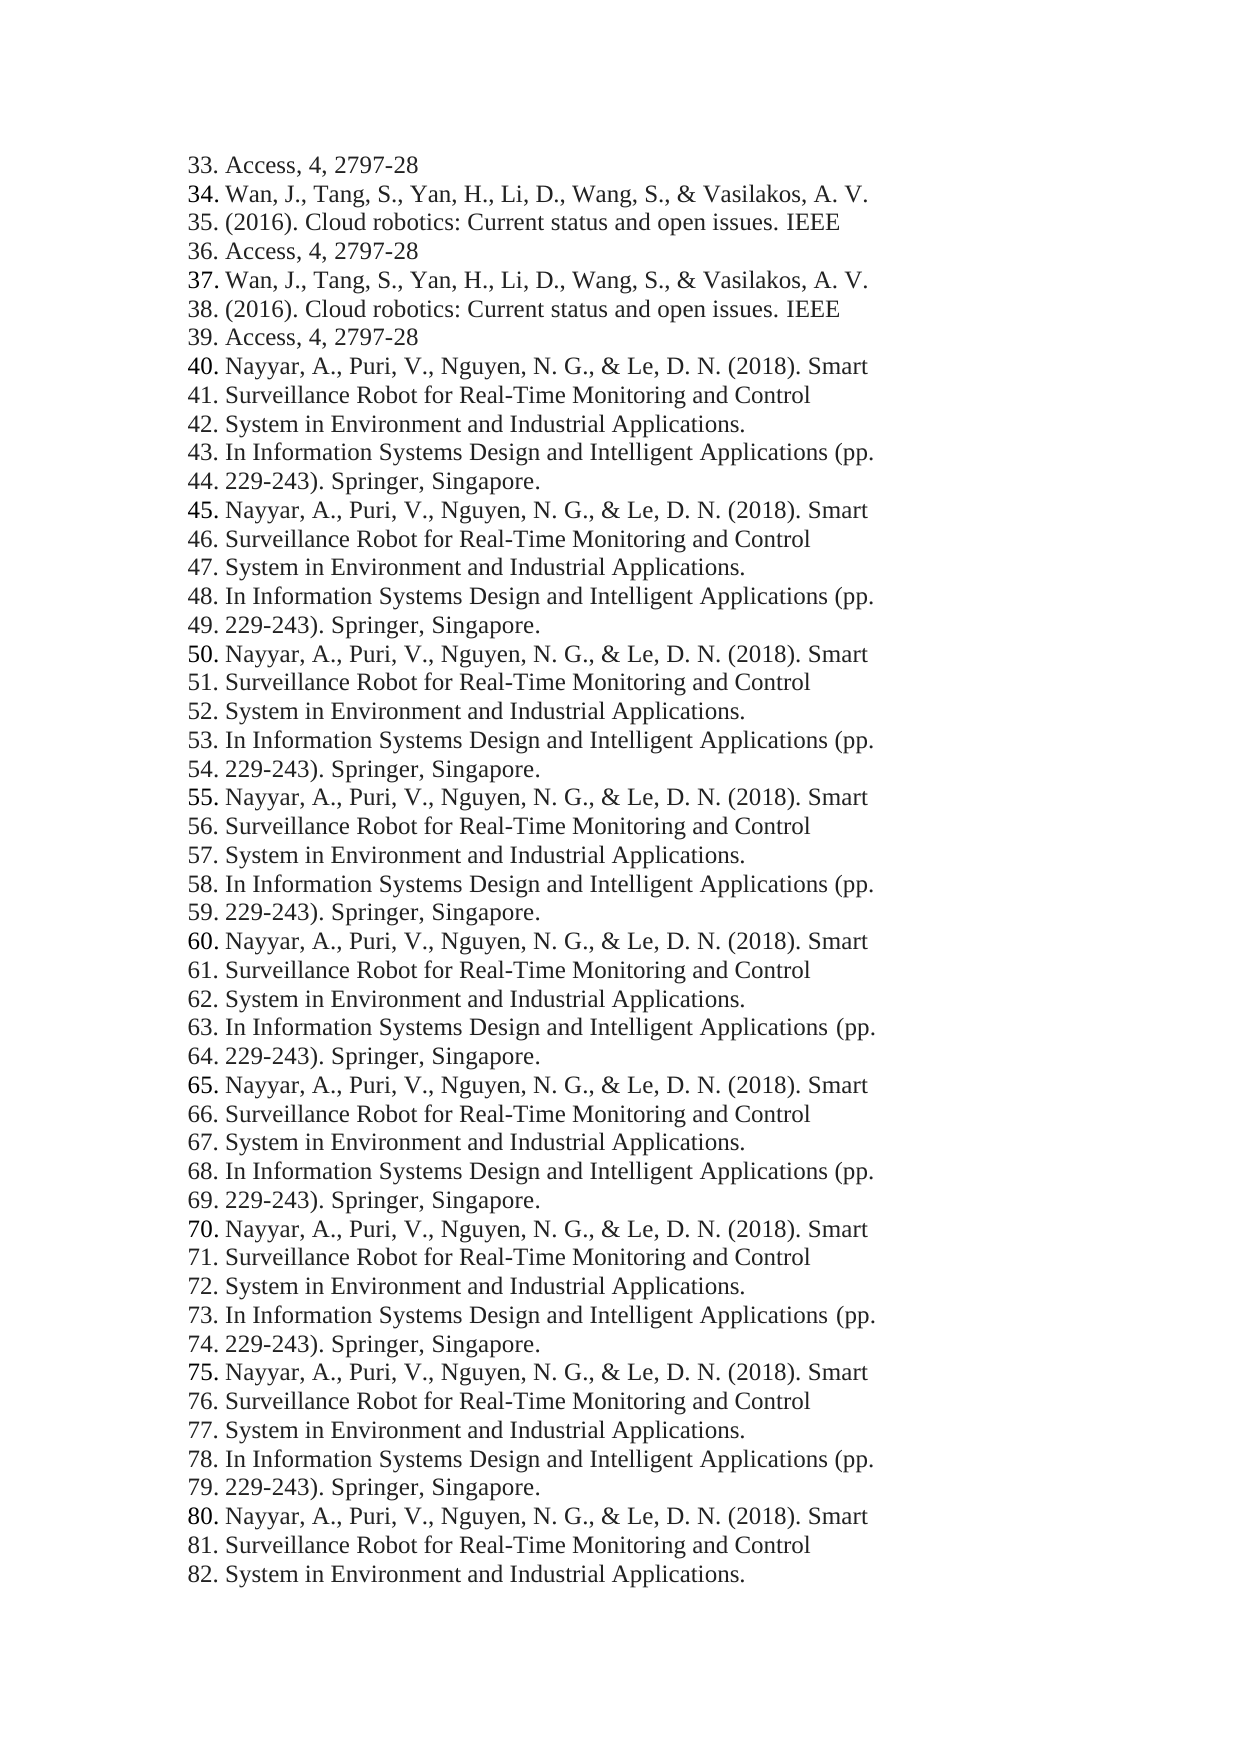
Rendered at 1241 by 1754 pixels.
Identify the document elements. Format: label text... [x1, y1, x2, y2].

list 229-243). Springer, Singapore. [187, 754, 1090, 782]
list (2016). Cloud robotics: Current status and open issues. IEEE [187, 294, 1090, 322]
list System in Environment and Industrial Applications. [187, 696, 1090, 725]
list In Information Systems Design and Intelligent Applications (pp. [187, 869, 1090, 897]
list System in Environment and Industrial Applications. [187, 840, 1090, 869]
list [187, 1501, 1090, 1530]
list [187, 207, 1090, 236]
list In Information Systems Design and Intelligent Applications (pp. [187, 1300, 1090, 1329]
list Wan, J., Tang, S., Yan, H., Li, D., Wang, S., & Vasilakos, A. V. [187, 265, 1090, 294]
list Access, 4, 2797-28 [187, 150, 1090, 179]
list 229-243). Springer, Singapore. [187, 897, 1090, 926]
list Nayyar, A., Puri, V., Nguyen, N. G., & Le, D. N. (2018). Smart [187, 495, 1090, 524]
list Nayyar, A., Puri, V., Nguyen, N. G., & Le, D. N. (2018). Smart [187, 1357, 1090, 1386]
list 229-243). Springer, Singapore. [187, 1185, 1090, 1214]
list 229-243). Springer, Singapore. [187, 466, 1090, 495]
list Surveillance Robot for Real-Time Monitoring and Control [187, 667, 1090, 696]
list 229-243). Springer, Singapore. [187, 1472, 1090, 1501]
list System in Environment and Industrial Applications. [187, 552, 1090, 581]
list Nayyar, A., Puri, V., Nguyen, N. G., & Le, D. N. (2018). Smart [187, 1214, 1090, 1242]
list Access, 4, 2797-28 [187, 236, 1090, 265]
list System in Environment and Industrial Applications. [187, 409, 1090, 437]
list Surveillance Robot for Real-Time Monitoring and Control [187, 1099, 1090, 1127]
list Nayyar, A., Puri, V., Nguyen, N. G., & Le, D. N. (2018). Smart [187, 1070, 1090, 1099]
list System in Environment and Industrial Applications. [187, 1271, 1090, 1300]
list System in Environment and Industrial Applications. [187, 1127, 1090, 1156]
list Surveillance Robot for Real-Time Monitoring and Control [187, 1530, 1090, 1559]
list 229-243). Springer, Singapore. [187, 1041, 1090, 1070]
list Nayyar, A., Puri, V., Nguyen, N. G., & Le, D. N. (2018). Smart [187, 782, 1090, 811]
list Nayyar, A., Puri, V., Nguyen, N. G., & Le, D. N. (2018). Smart [187, 351, 1090, 380]
list In Information Systems Design and Intelligent Applications (pp. [187, 1444, 1090, 1472]
list System in Environment and Industrial Applications. [187, 1415, 1090, 1444]
list Nayyar, A., Puri, V., Nguyen, N. G., & Le, D. N. (2018). Smart [187, 639, 1090, 667]
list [187, 179, 1090, 207]
list Surveillance Robot for Real-Time Monitoring and Control [187, 1242, 1090, 1271]
list System in Environment and Industrial Applications. [187, 984, 1090, 1012]
list Surveillance Robot for Real-Time Monitoring and Control [187, 955, 1090, 984]
list In Information Systems Design and Intelligent Applications (pp. [187, 1012, 1090, 1041]
list Nayyar, A., Puri, V., Nguyen, N. G., & Le, D. N. (2018). Smart [187, 926, 1090, 955]
list 229-243). Springer, Singapore. [187, 610, 1090, 639]
list Surveillance Robot for Real-Time Monitoring and Control [187, 524, 1090, 552]
list Surveillance Robot for Real-Time Monitoring and Control [187, 1386, 1090, 1415]
list Surveillance Robot for Real-Time Monitoring and Control [187, 811, 1090, 840]
list Access, 4, 2797-28 [187, 322, 1090, 351]
list Surveillance Robot for Real-Time Monitoring and Control [187, 380, 1090, 409]
list In Information Systems Design and Intelligent Applications (pp. [187, 437, 1090, 466]
list In Information Systems Design and Intelligent Applications (pp. [187, 1156, 1090, 1185]
list In Information Systems Design and Intelligent Applications (pp. [187, 581, 1090, 610]
list In Information Systems Design and Intelligent Applications (pp. [187, 725, 1090, 754]
list System in Environment and Industrial Applications. [187, 1559, 1090, 1587]
list 229-243). Springer, Singapore. [187, 1329, 1090, 1357]
